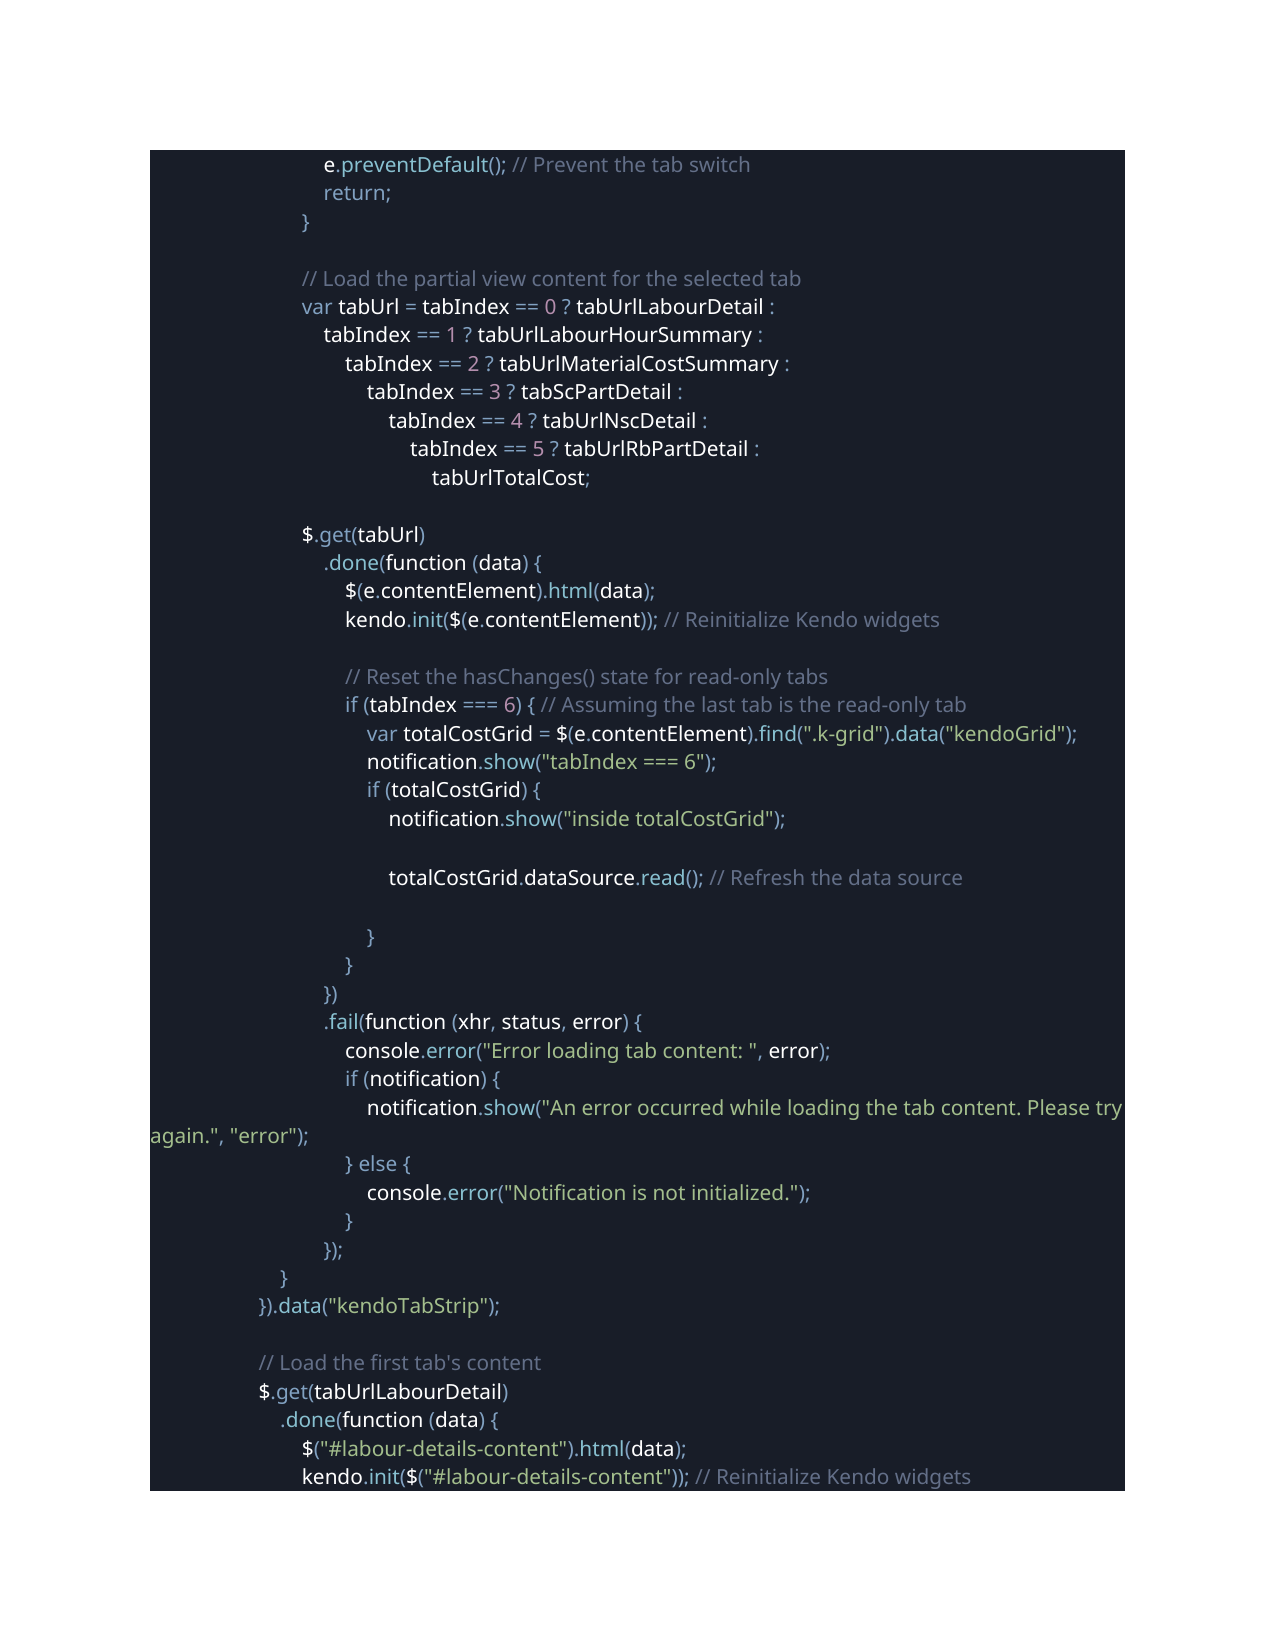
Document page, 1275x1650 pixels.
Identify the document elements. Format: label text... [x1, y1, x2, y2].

text totalCostGrid.dataSource.read(); // Refresh the data source [150, 863, 1125, 891]
text .fail(function (xhr, status, error) { [150, 1007, 1125, 1036]
text notification.show("tabIndex === 6"); [150, 747, 1125, 776]
text } else { [150, 1149, 1125, 1178]
text // Load the partial view content for the selected tab [150, 264, 1125, 292]
text tabIndex == 5 ? tabUrlRbPartDetail : [150, 434, 1125, 463]
text // Load the first tab's content [150, 1348, 1125, 1377]
text var tabUrl = tabIndex == 0 ? tabUrlLabourDetail : [150, 292, 1125, 321]
text } [150, 922, 1125, 950]
text } [150, 1206, 1125, 1235]
text } [150, 207, 1125, 235]
text .done(function (data) { [150, 1405, 1125, 1434]
text kendo.init($("#labour-details-content")); // Reinitialize Kendo widgets [150, 1462, 1125, 1491]
text console.error("Error loading tab content: ", error); [150, 1036, 1125, 1064]
text e.preventDefault(); // Prevent the tab switch [150, 150, 1125, 178]
text var totalCostGrid = $(e.contentElement).find(".k-grid").data("kendoGrid"); [150, 719, 1125, 747]
text tabIndex == 3 ? tabScPartDetail : [150, 377, 1125, 406]
text tabIndex == 2 ? tabUrlMaterialCostSummary : [150, 349, 1125, 377]
text kendo.init($(e.contentElement)); // Reinitialize Kendo widgets [150, 605, 1125, 633]
text tabIndex == 4 ? tabUrlNscDetail : [150, 406, 1125, 434]
text return; [150, 178, 1125, 207]
text tabIndex == 1 ? tabUrlLabourHourSummary : [150, 321, 1125, 349]
text $.get(tabUrl) [150, 520, 1125, 548]
text if (totalCostGrid) { [150, 776, 1125, 804]
text $("#labour-details-content").html(data); [150, 1434, 1125, 1462]
text } [150, 1263, 1125, 1292]
text if (tabIndex === 6) { // Assuming the last tab is the read-only tab [150, 690, 1125, 719]
text // Reset the hasChanges() state for read-only tabs [150, 662, 1125, 690]
text notification.show("inside totalCostGrid"); [150, 804, 1125, 832]
text }) [150, 979, 1125, 1007]
text $(e.contentElement).html(data); [150, 577, 1125, 605]
text } [150, 950, 1125, 979]
text }).data("kendoTabStrip"); [150, 1292, 1125, 1320]
text $.get(tabUrlLabourDetail) [150, 1377, 1125, 1405]
text if (notification) { [150, 1064, 1125, 1093]
text }); [150, 1235, 1125, 1263]
text tabUrlTotalCost; [150, 463, 1125, 491]
text console.error("Notification is not initialized."); [150, 1178, 1125, 1206]
text notification.show("An error occurred while loading the tab content. Please try again.", "error"); [150, 1093, 1125, 1149]
text .done(function (data) { [150, 548, 1125, 577]
